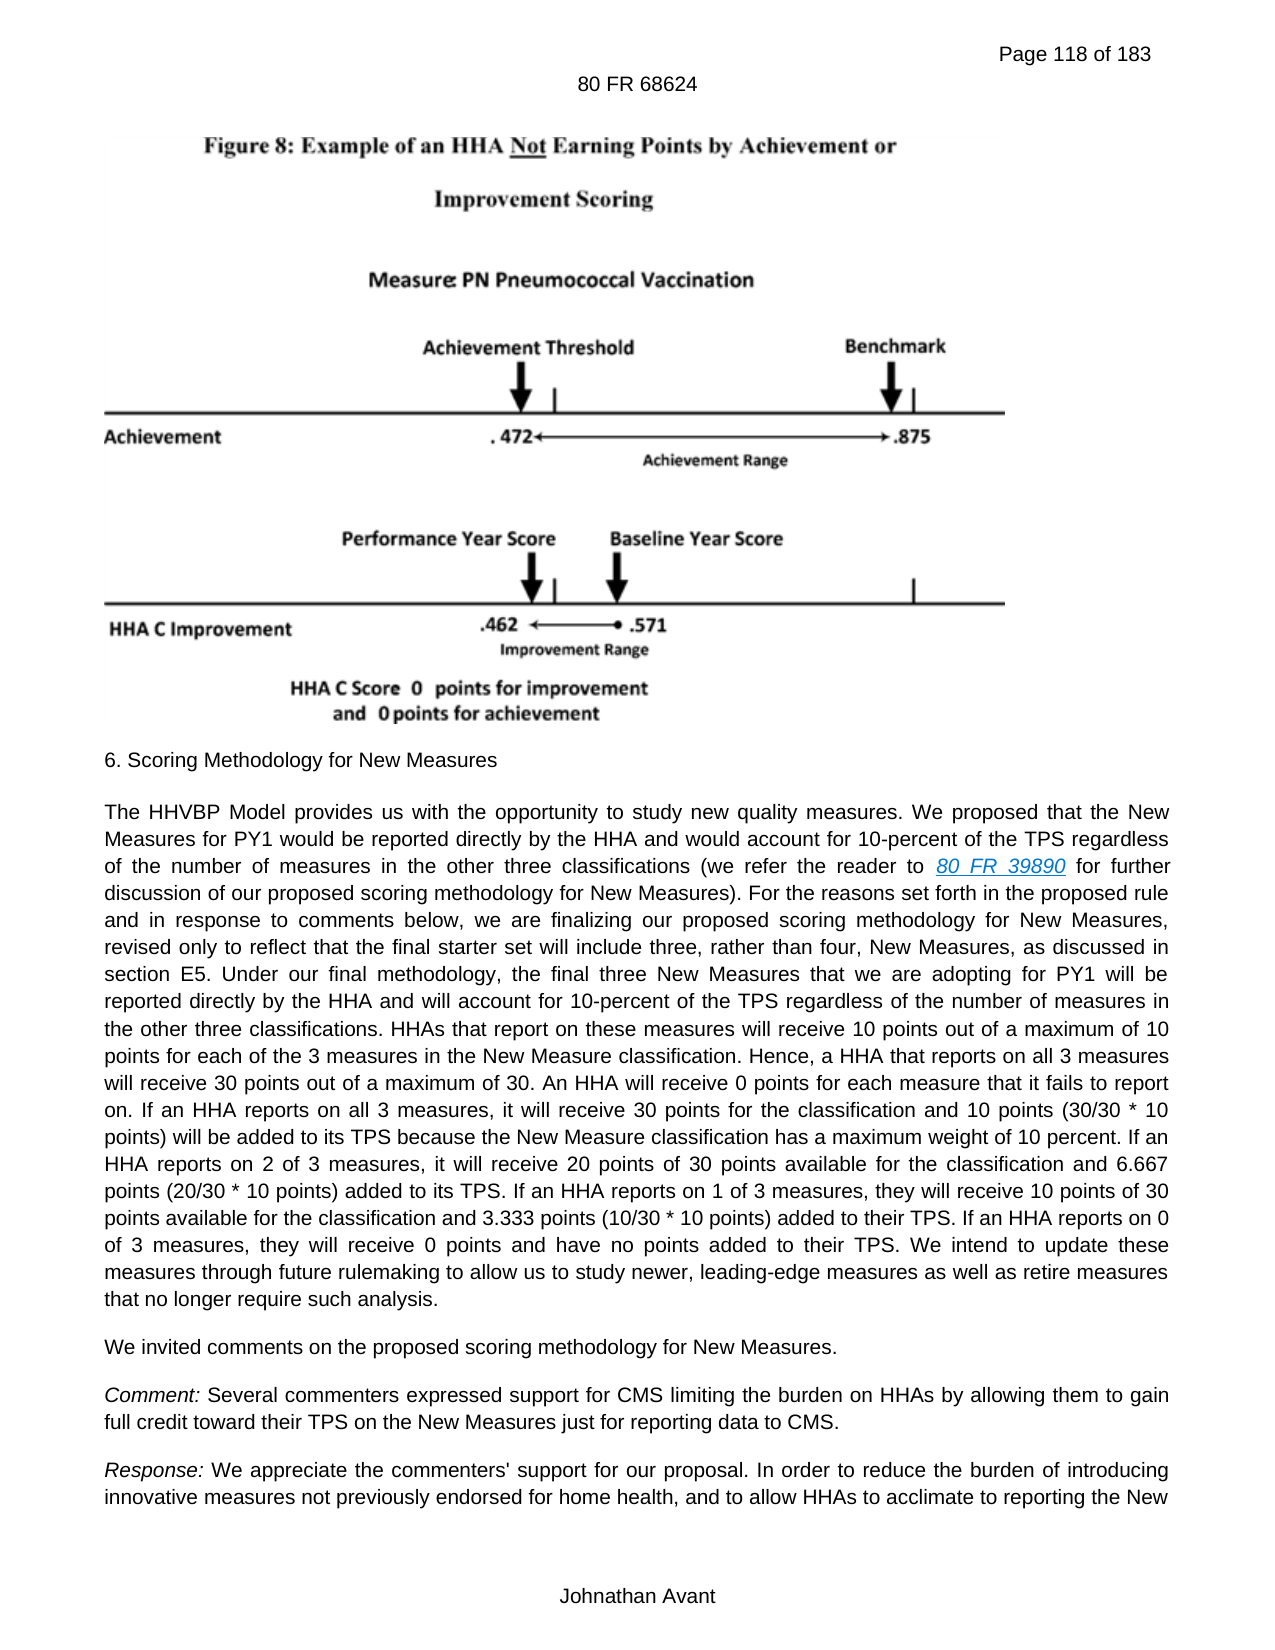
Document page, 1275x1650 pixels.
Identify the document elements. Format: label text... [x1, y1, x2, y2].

text Comment: Several commenters expressed support for CMS limiting the burden on HHAs by allowing them to gain full credit toward their TPS on the New Measures just for reporting data to CMS. [104, 1380, 1171, 1434]
text The HHVBP Model provides us with the opportunity to study new quality measures. We proposed that the New Measures for PY1 would be reported directly by the HHA and would account for 10-percent of the TPS regardless of the number of measures in the other three classifications (we refer the reader to 80 FR 39890 for further discussion of our proposed scoring methodology for New Measures). For the reasons set forth in the proposed rule and in response to comments below, we are finalizing our proposed scoring methodology for New Measures, revised only to reflect that the final starter set will include three, rather than four, New Measures, as discussed in section E5. Under our final methodology, the final three New Measures that we are adopting for PY1 will be reported directly by the HHA and will account for 10-percent of the TPS regardless of the number of measures in the other three classifications. HHAs that report on these measures will receive 10 points out of a maximum of 10 points for each of the 3 measures in the New Measure classification. Hence, a HHA that reports on all 3 measures will receive 30 points out of a maximum of 30. An HHA will receive 0 points for each measure that it fails to report on. If an HHA reports on all 3 measures, it will receive 30 points for the classification and 10 points (30/30 * 10 points) will be added to its TPS because the New Measure classification has a maximum weight of 10 percent. If an HHA reports on 2 of 3 measures, it will receive 20 points of 30 points available for the classification and 6.667 points (20/30 * 10 points) added to its TPS. If an HHA reports on 1 of 3 measures, they will receive 10 points of 30 points available for the classification and 3.333 points (10/30 * 10 points) added to their TPS. If an HHA reports on 0 of 3 measures, they will receive 0 points and have no points added to their TPS. We intend to update these measures through future rulemaking to allow us to study newer, leading-edge measures as well as retire measures that no longer require such analysis. [104, 797, 1171, 1311]
picture [104, 137, 1005, 724]
text We invited comments on the proposed scoring methodology for New Measures. [104, 1332, 1171, 1359]
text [104, 1455, 1171, 1509]
text 6. Scoring Methodology for New Measures [104, 744, 1171, 772]
